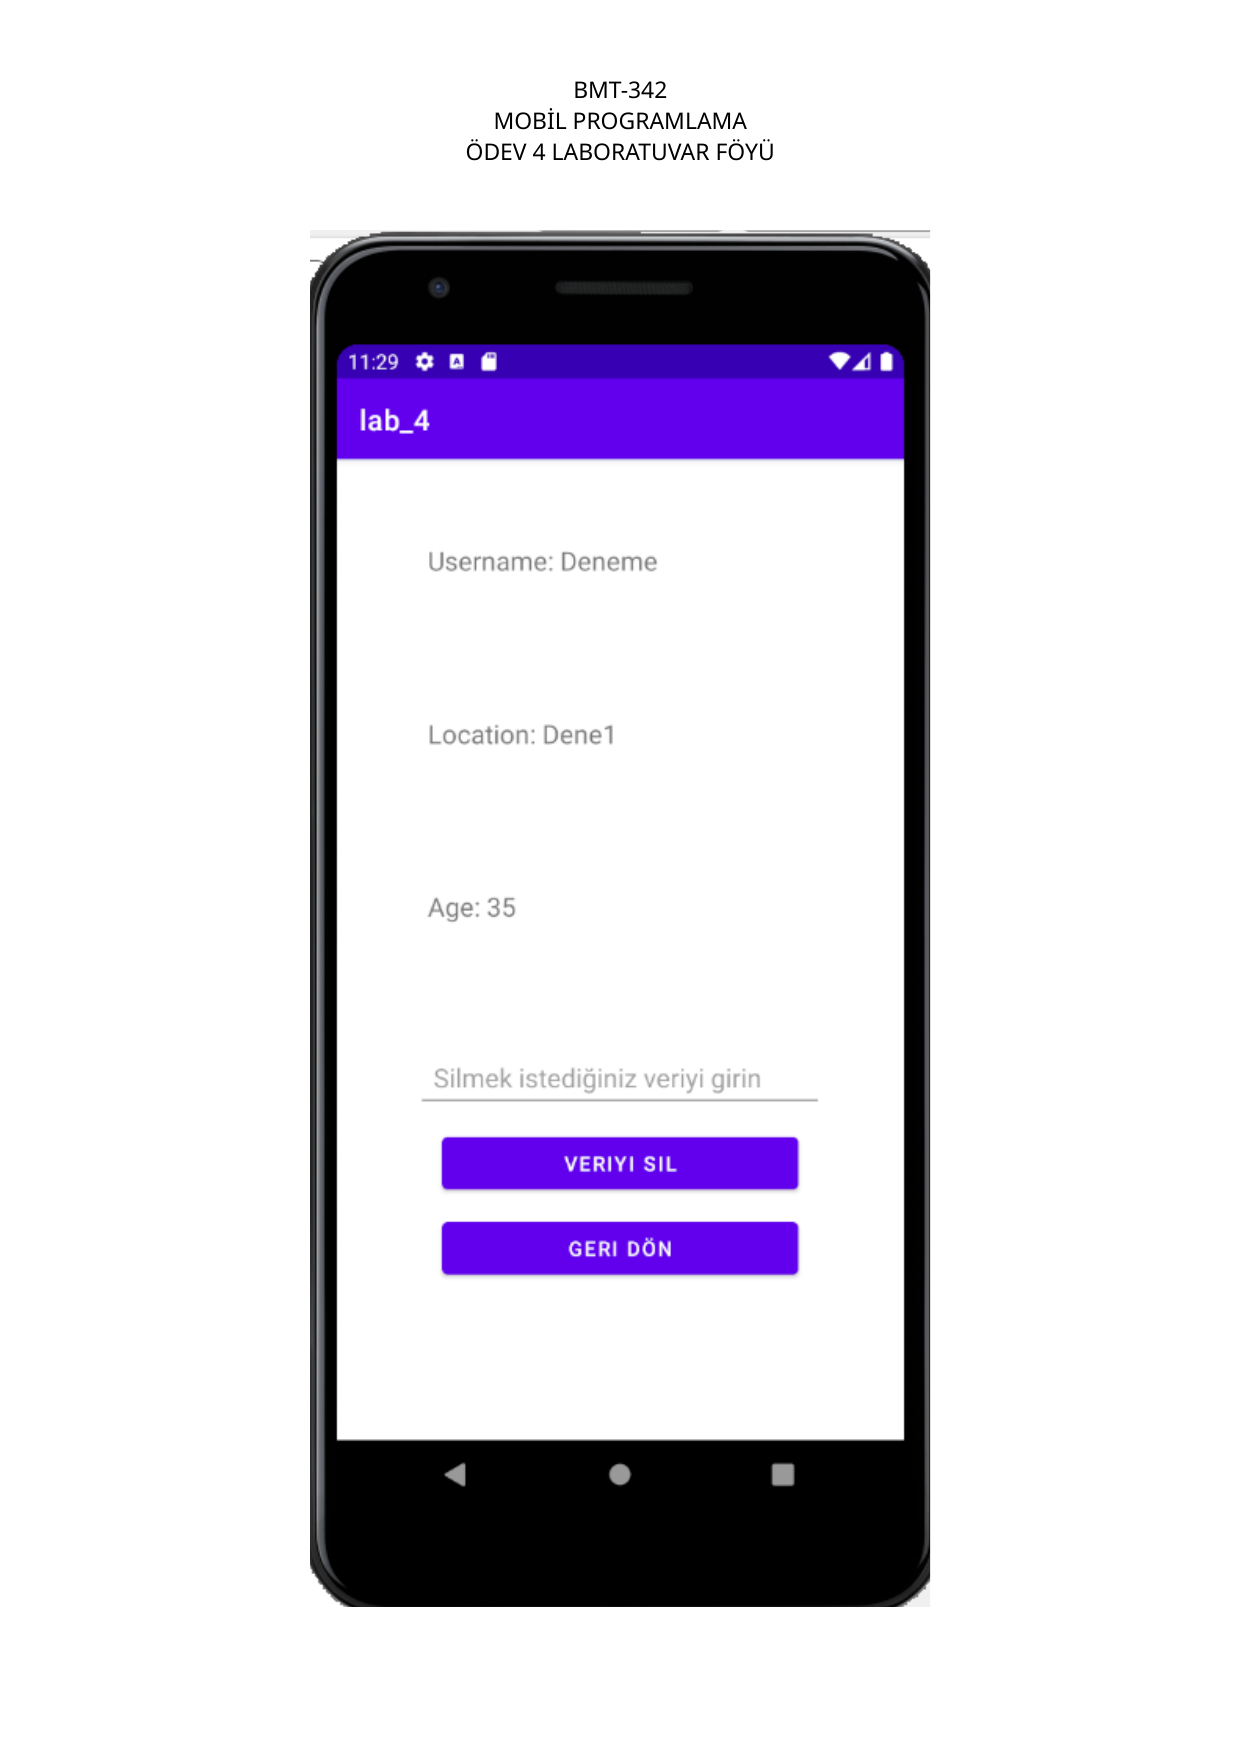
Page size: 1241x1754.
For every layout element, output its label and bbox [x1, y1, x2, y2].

picture [310, 230, 931, 1607]
